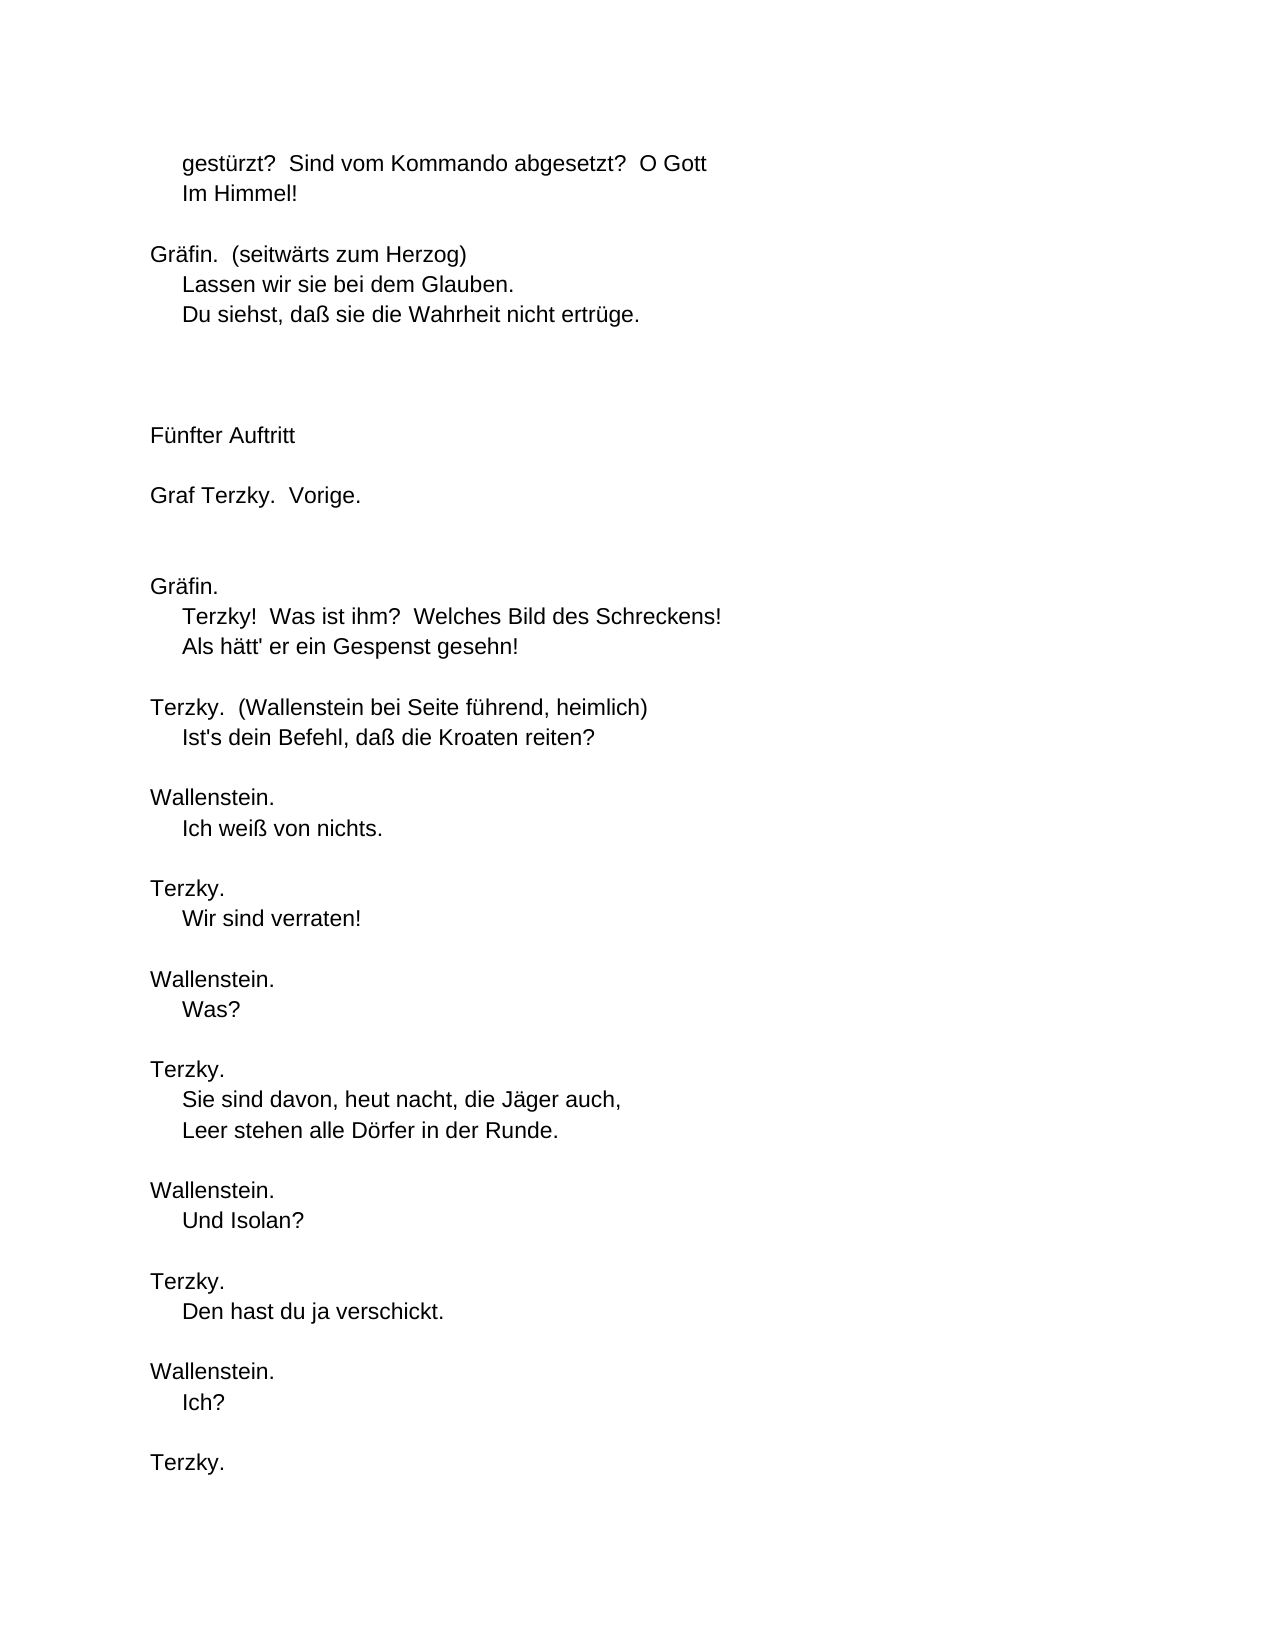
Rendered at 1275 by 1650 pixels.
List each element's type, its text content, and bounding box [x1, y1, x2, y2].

text Terzky. [150, 875, 1125, 901]
text Sie sind davon, heut nacht, die Jäger auch, [150, 1086, 1125, 1113]
text Ich? [150, 1388, 1125, 1415]
text Im Himmel! [150, 180, 1125, 207]
text Terzky. [150, 1056, 1125, 1083]
text Was? [150, 996, 1125, 1022]
text Gräfin. [150, 573, 1125, 599]
text Wallenstein. [150, 1177, 1125, 1203]
text Wallenstein. [150, 966, 1125, 992]
text Graf Terzky. Vorige. [150, 482, 1125, 509]
text Terzky! Was ist ihm? Welches Bild des Schreckens! [150, 603, 1125, 629]
text Leer stehen alle Dörfer in der Runde. [150, 1117, 1125, 1143]
text Du siehst, daß sie die Wahrheit nicht ertrüge. [150, 301, 1125, 327]
text gestürzt? Sind vom Kommando abgesetzt? O Gott [150, 150, 1125, 176]
text Ist's dein Befehl, daß die Kroaten reiten? [150, 724, 1125, 750]
text Ich weiß von nichts. [150, 814, 1125, 841]
text Lassen wir sie bei dem Glauben. [150, 271, 1125, 297]
text Fünfter Auftritt [150, 422, 1125, 448]
text Terzky. [150, 1268, 1125, 1294]
text Wallenstein. [150, 1358, 1125, 1385]
text Wir sind verraten! [150, 905, 1125, 932]
text Und Isolan? [150, 1207, 1125, 1234]
text Den hast du ja verschickt. [150, 1298, 1125, 1324]
text Terzky. [150, 1449, 1125, 1475]
text Terzky. (Wallenstein bei Seite führend, heimlich) [150, 694, 1125, 720]
text Wallenstein. [150, 784, 1125, 811]
text Gräfin. (seitwärts zum Herzog) [150, 241, 1125, 267]
text Als hätt' er ein Gespenst gesehn! [150, 633, 1125, 660]
